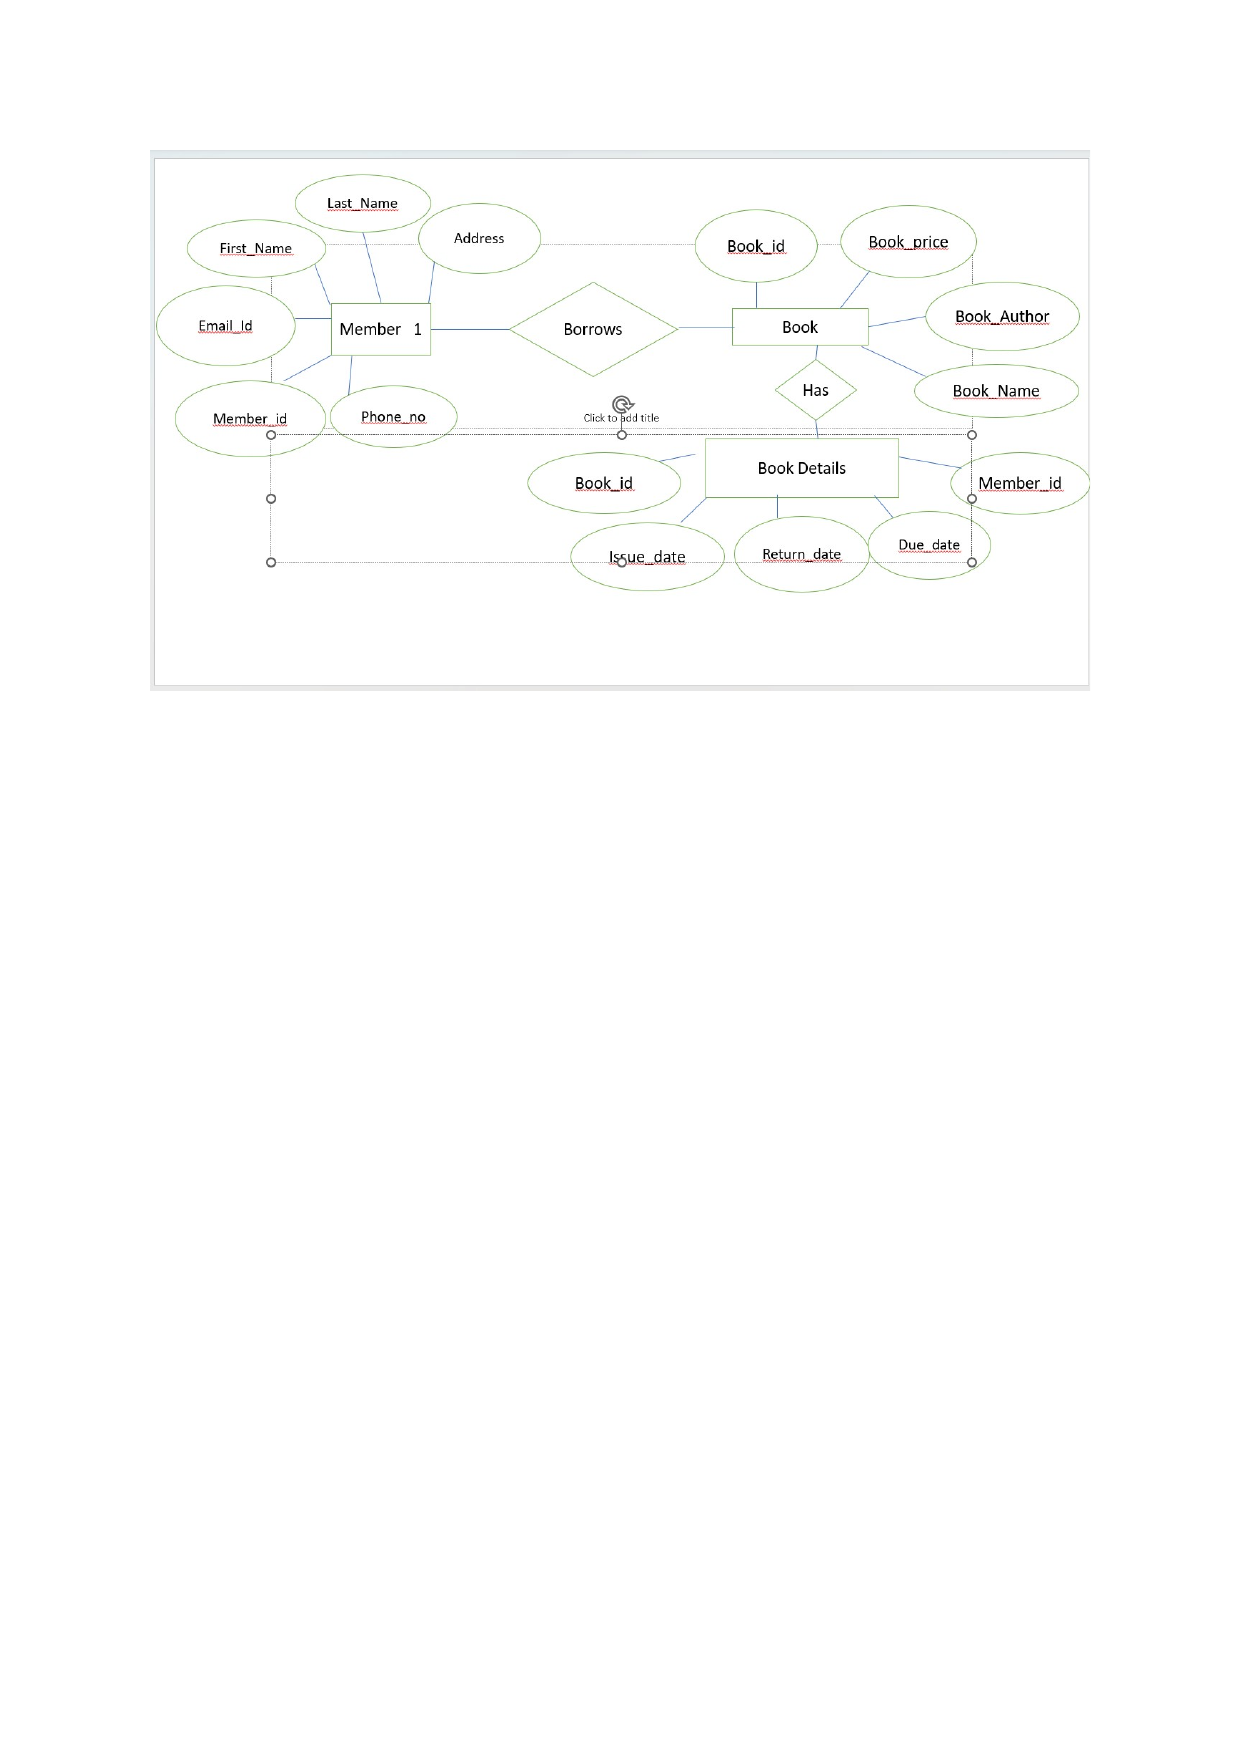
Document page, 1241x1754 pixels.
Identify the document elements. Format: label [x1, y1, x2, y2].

picture [150, 150, 1091, 691]
